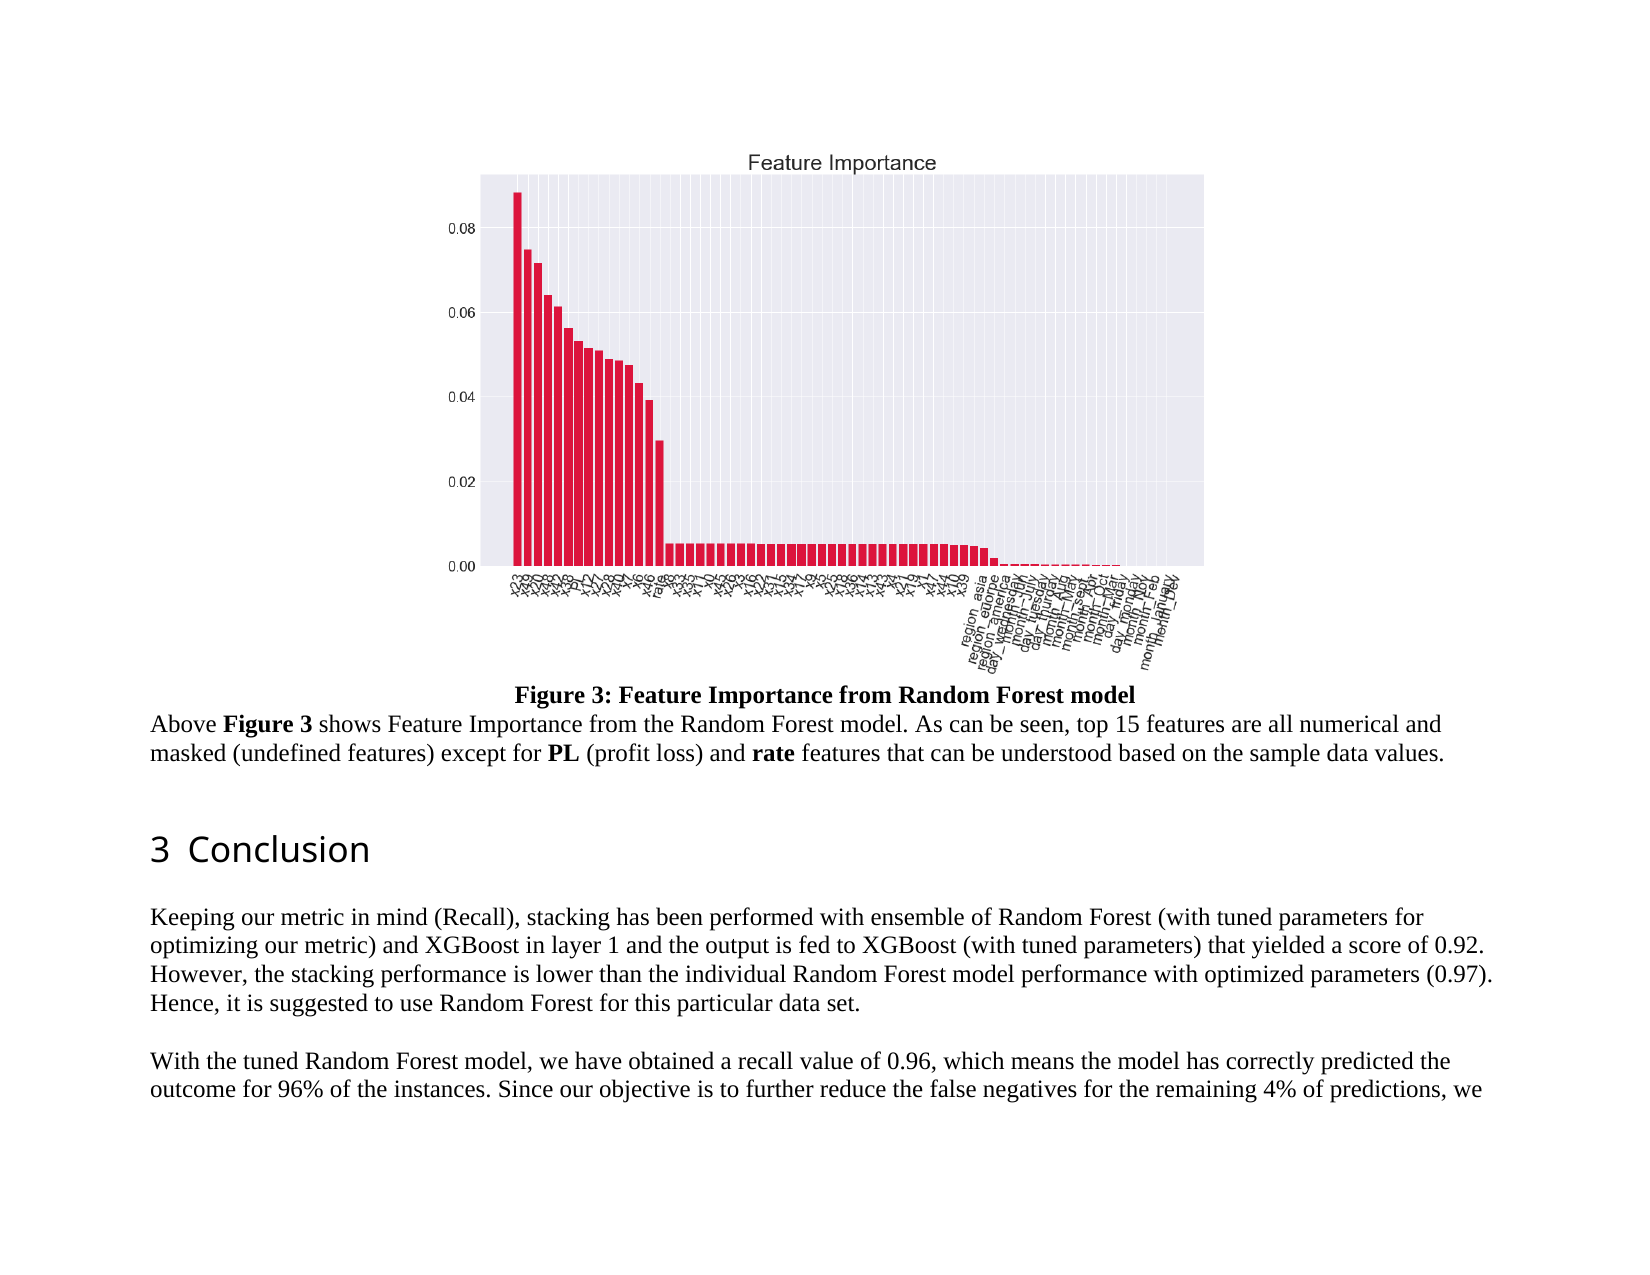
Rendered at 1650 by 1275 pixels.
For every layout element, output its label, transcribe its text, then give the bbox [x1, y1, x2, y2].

text Figure 3: Feature Importance from Random Forest model [150, 680, 1500, 709]
text Above Figure 3 shows Feature Importance from the Random Forest model. As can be seen, top 15 features are all numerical and masked (undefined features) except for PL (profit loss) and rate features that can be understood based on the sample data values. [150, 709, 1500, 766]
list Conclusion [150, 824, 1500, 872]
picture [442, 150, 1208, 680]
text Keeping our metric in mind (Recall), stacking has been performed with ensemble of Random Forest (with tuned parameters for optimizing our metric) and XGBoost in layer 1 and the output is fed to XGBoost (with tuned parameters) that yielded a score of 0.92. However, the stacking performance is lower than the individual Random Forest model performance with optimized parameters (0.97). Hence, it is suggested to use Random Forest for this particular data set. [150, 902, 1500, 1017]
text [150, 1046, 1500, 1103]
